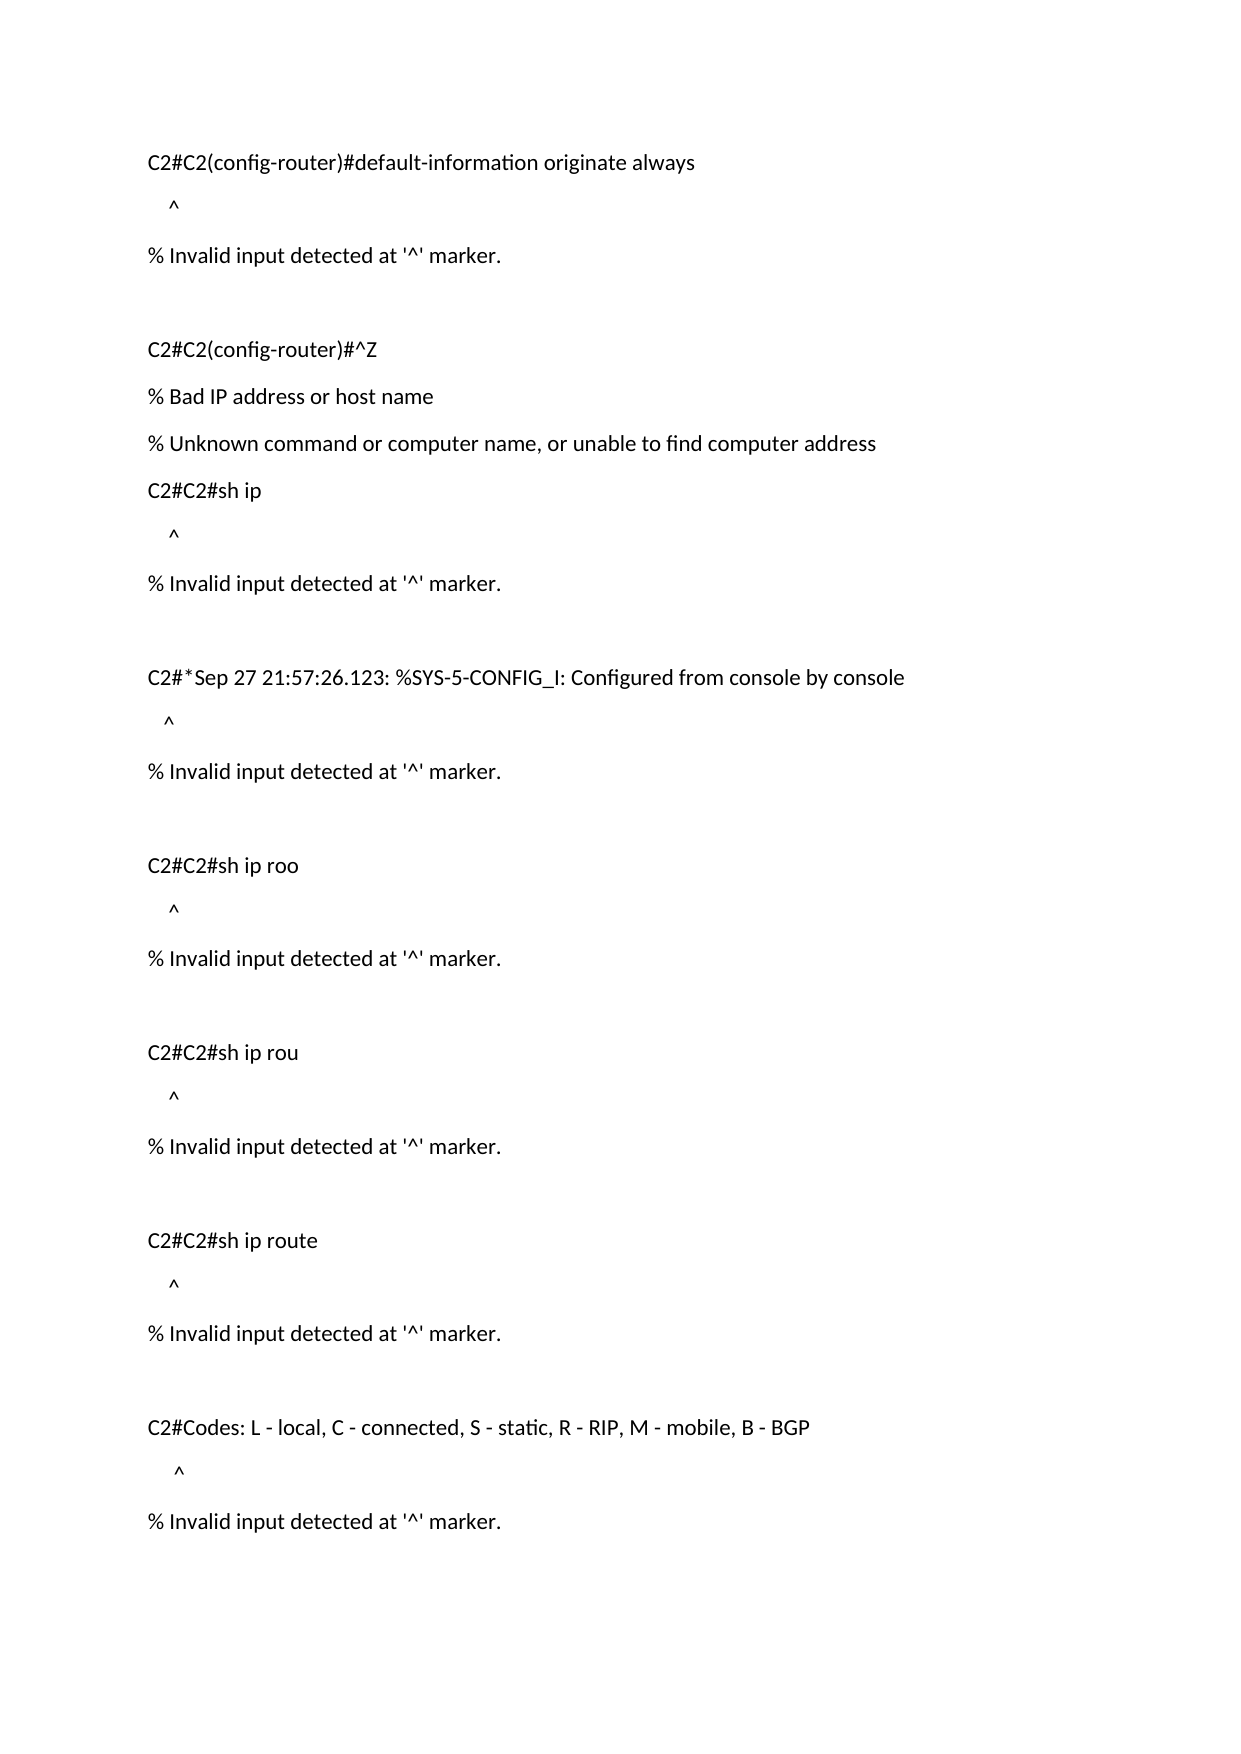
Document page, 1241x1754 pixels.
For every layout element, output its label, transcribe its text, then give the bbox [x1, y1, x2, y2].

text C2#C2#sh ip rou [148, 1038, 1093, 1066]
text ^ [148, 194, 1093, 222]
text C2#C2#sh ip [148, 476, 1093, 504]
text % Bad IP address or host name [148, 382, 1093, 410]
text % Invalid input detected at '^' marker. [148, 569, 1093, 597]
text C2#Codes: L - local, C - connected, S - static, R - RIP, M - mobile, B - BGP [148, 1413, 1093, 1441]
text % Invalid input detected at '^' marker. [148, 757, 1093, 785]
text % Invalid input detected at '^' marker. [148, 241, 1093, 269]
text ^ [148, 898, 1093, 926]
text % Invalid input detected at '^' marker. [148, 1132, 1093, 1160]
text C2#C2#sh ip roo [148, 851, 1093, 879]
text C2#C2(config-router)#default-information originate always [148, 148, 1093, 176]
text ^ [148, 1085, 1093, 1113]
text % Invalid input detected at '^' marker. [148, 1319, 1093, 1347]
text C2#C2(config-router)#^Z [148, 335, 1093, 363]
text % Invalid input detected at '^' marker. [148, 944, 1093, 972]
text ^ [148, 1460, 1093, 1488]
text ^ [148, 710, 1093, 738]
text % Unknown command or computer name, or unable to find computer address [148, 429, 1093, 457]
text ^ [148, 523, 1093, 551]
text C2#C2#sh ip route [148, 1226, 1093, 1254]
text ^ [148, 1273, 1093, 1301]
text C2#*Sep 27 21:57:26.123: %SYS-5-CONFIG_I: Configured from console by console [148, 663, 1093, 691]
text % Invalid input detected at '^' marker. [148, 1507, 1093, 1535]
